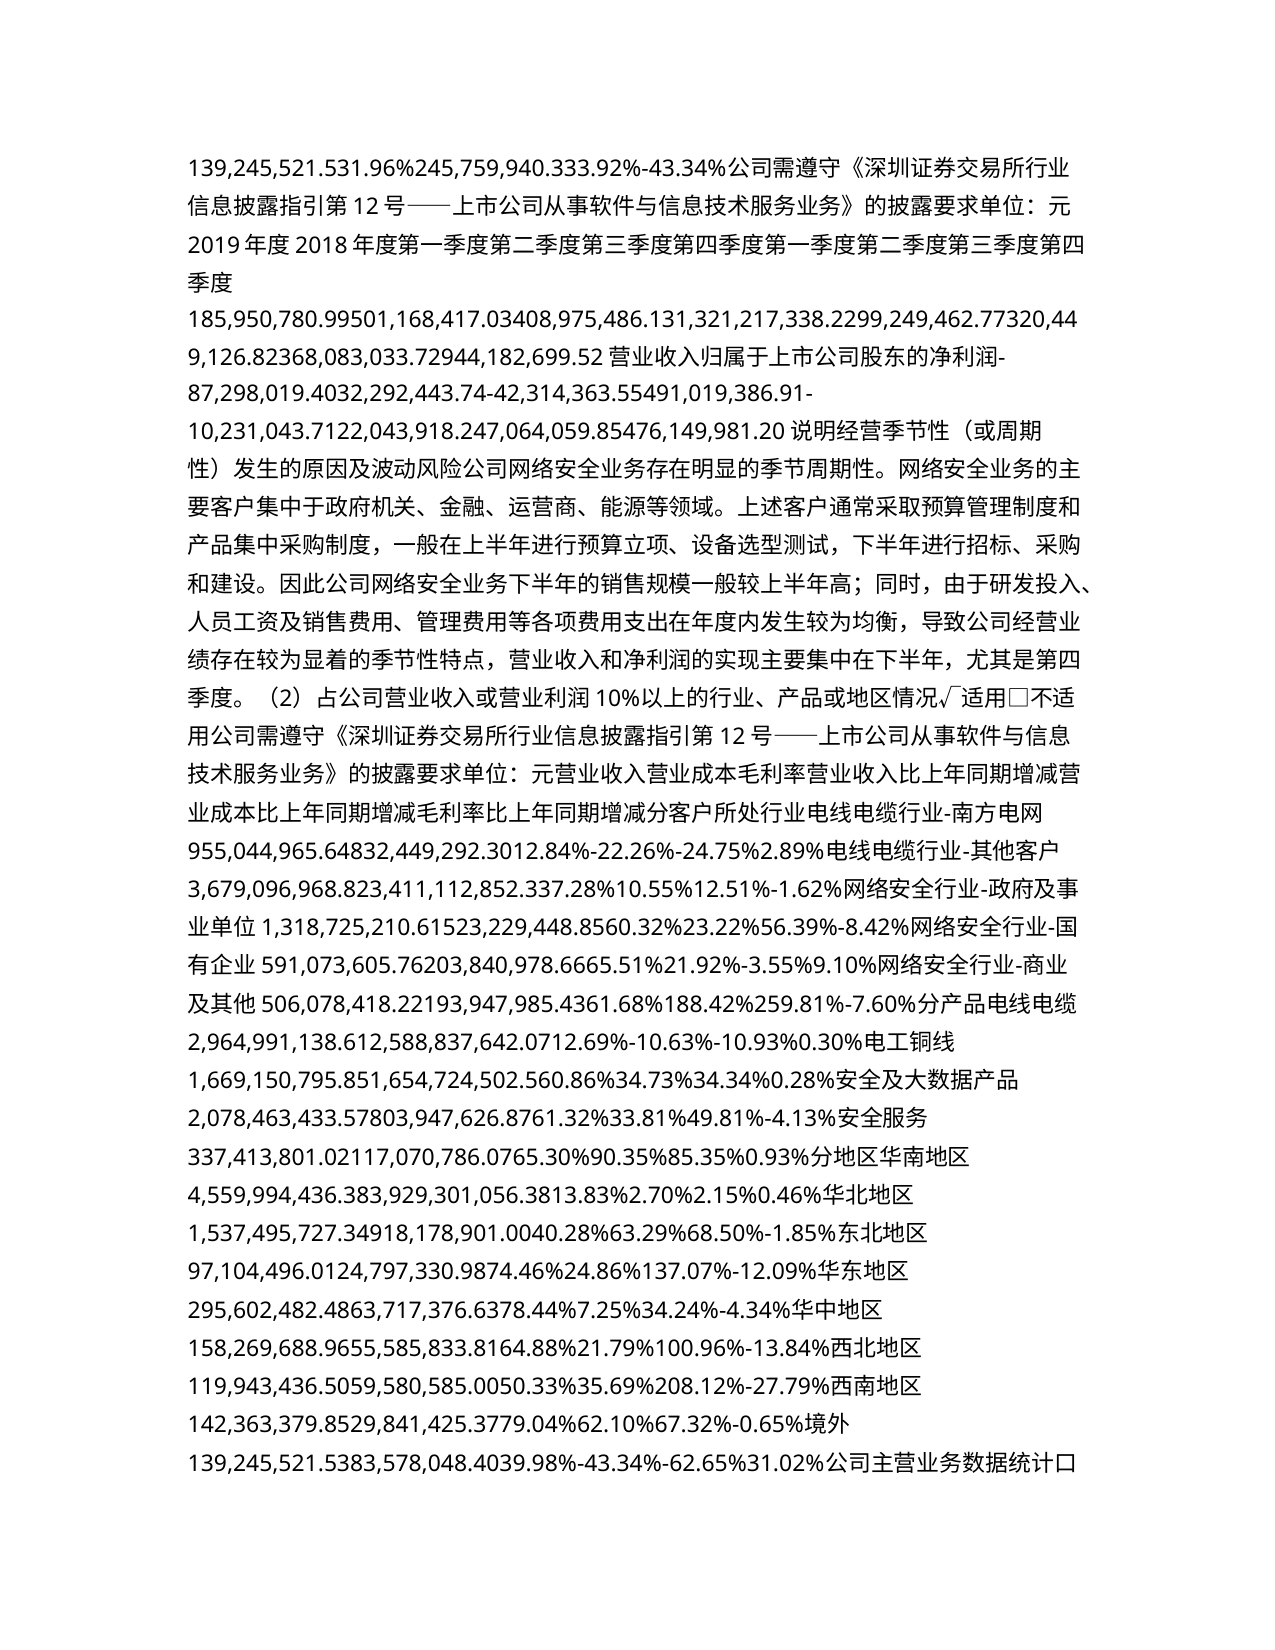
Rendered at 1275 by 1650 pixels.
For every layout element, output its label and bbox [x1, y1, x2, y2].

text [187, 150, 1087, 1478]
